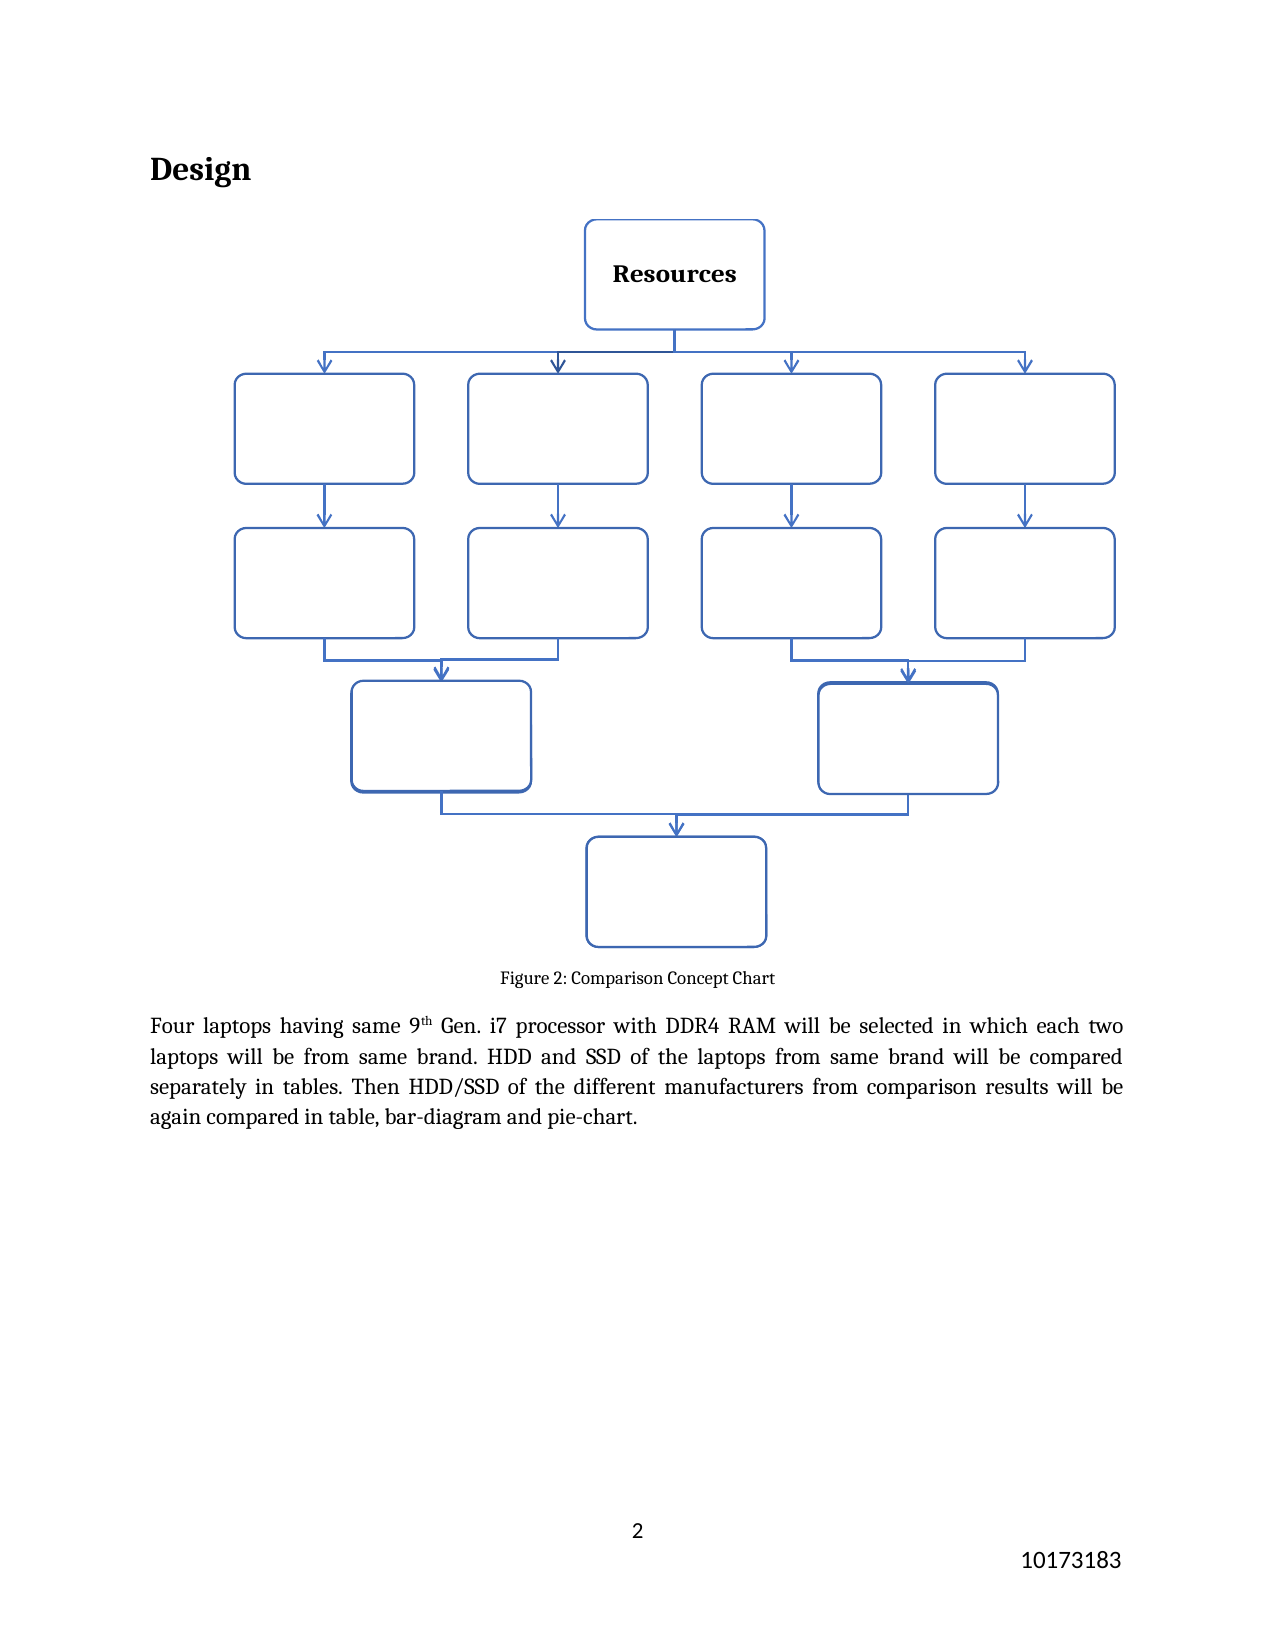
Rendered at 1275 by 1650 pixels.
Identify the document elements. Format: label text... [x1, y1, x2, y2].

subtitle Design [150, 150, 1125, 188]
text Figure 2: Comparison Concept Chart [150, 968, 1125, 989]
text Four laptops having same 9th Gen. i7 processor with DDR4 RAM will be selected in which each two laptops will be from same brand. HDD and SSD of the laptops from same brand will be compared separately in tables. Then HDD/SSD of the different manufacturers from comparison results will be again compared in table, bar-diagram and pie-chart. [150, 1013, 1125, 1130]
